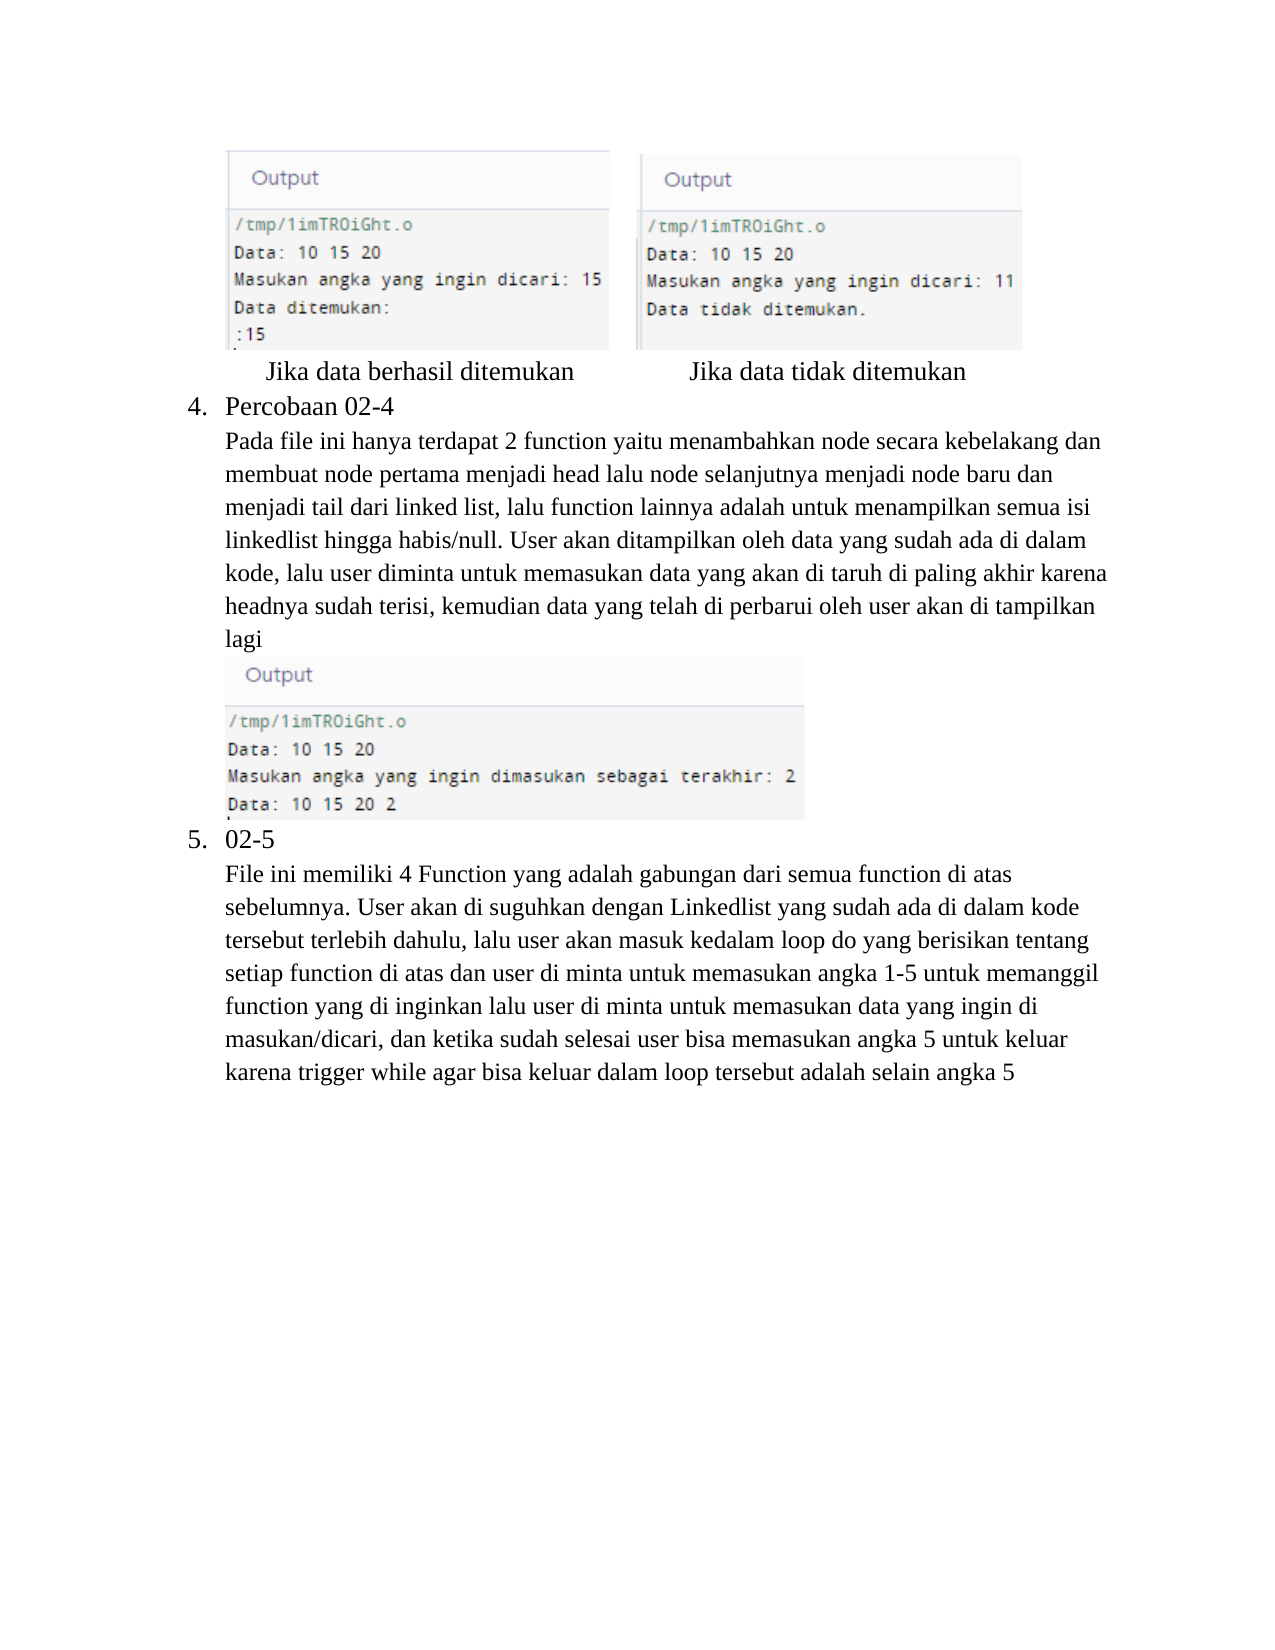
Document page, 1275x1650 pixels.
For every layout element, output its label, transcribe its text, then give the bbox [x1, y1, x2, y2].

picture [225, 150, 610, 350]
text Pada file ini hanya terdapat 2 function yaitu menambahkan node secara kebelakang dan membuat node pertama menjadi head lalu node selanjutnya menjadi node baru dan menjadi tail dari linked list, lalu function lainnya adalah untuk menampilkan semua isi linkedlist hingga habis/null. User akan ditampilkan oleh data yang sudah ada di dalam kode, lalu user diminta untuk memasukan data yang akan di taruh di paling akhir karena headnya sudah terisi, kemudian data yang telah di perbarui oleh user akan di tampilkan lagi [225, 426, 1125, 653]
picture [225, 657, 805, 820]
text File ini memiliki 4 Function yang adalah gabungan dari semua function di atas sebelumnya. User akan di suguhkan dengan Linkedlist yang sudah ada di dalam kode tersebut terlebih dahulu, lalu user akan masuk kedalam loop do yang berisikan tentang setiap function di atas dan user di minta untuk memasukan angka 1-5 untuk memanggil function yang di inginkan lalu user di minta untuk memasukan data yang ingin di masukan/dicari, dan ketika sudah selesai user bisa memasukan angka 5 untuk keluar karena trigger while agar bisa keluar dalam loop tersebut adalah selain angka 5 [225, 859, 1125, 1086]
text Jika data berhasil ditemukan Jika data tidak ditemukan [225, 354, 1125, 386]
list Percobaan 02-4 [187, 390, 1125, 421]
picture [636, 154, 1023, 350]
list 02-5 [187, 823, 1125, 855]
